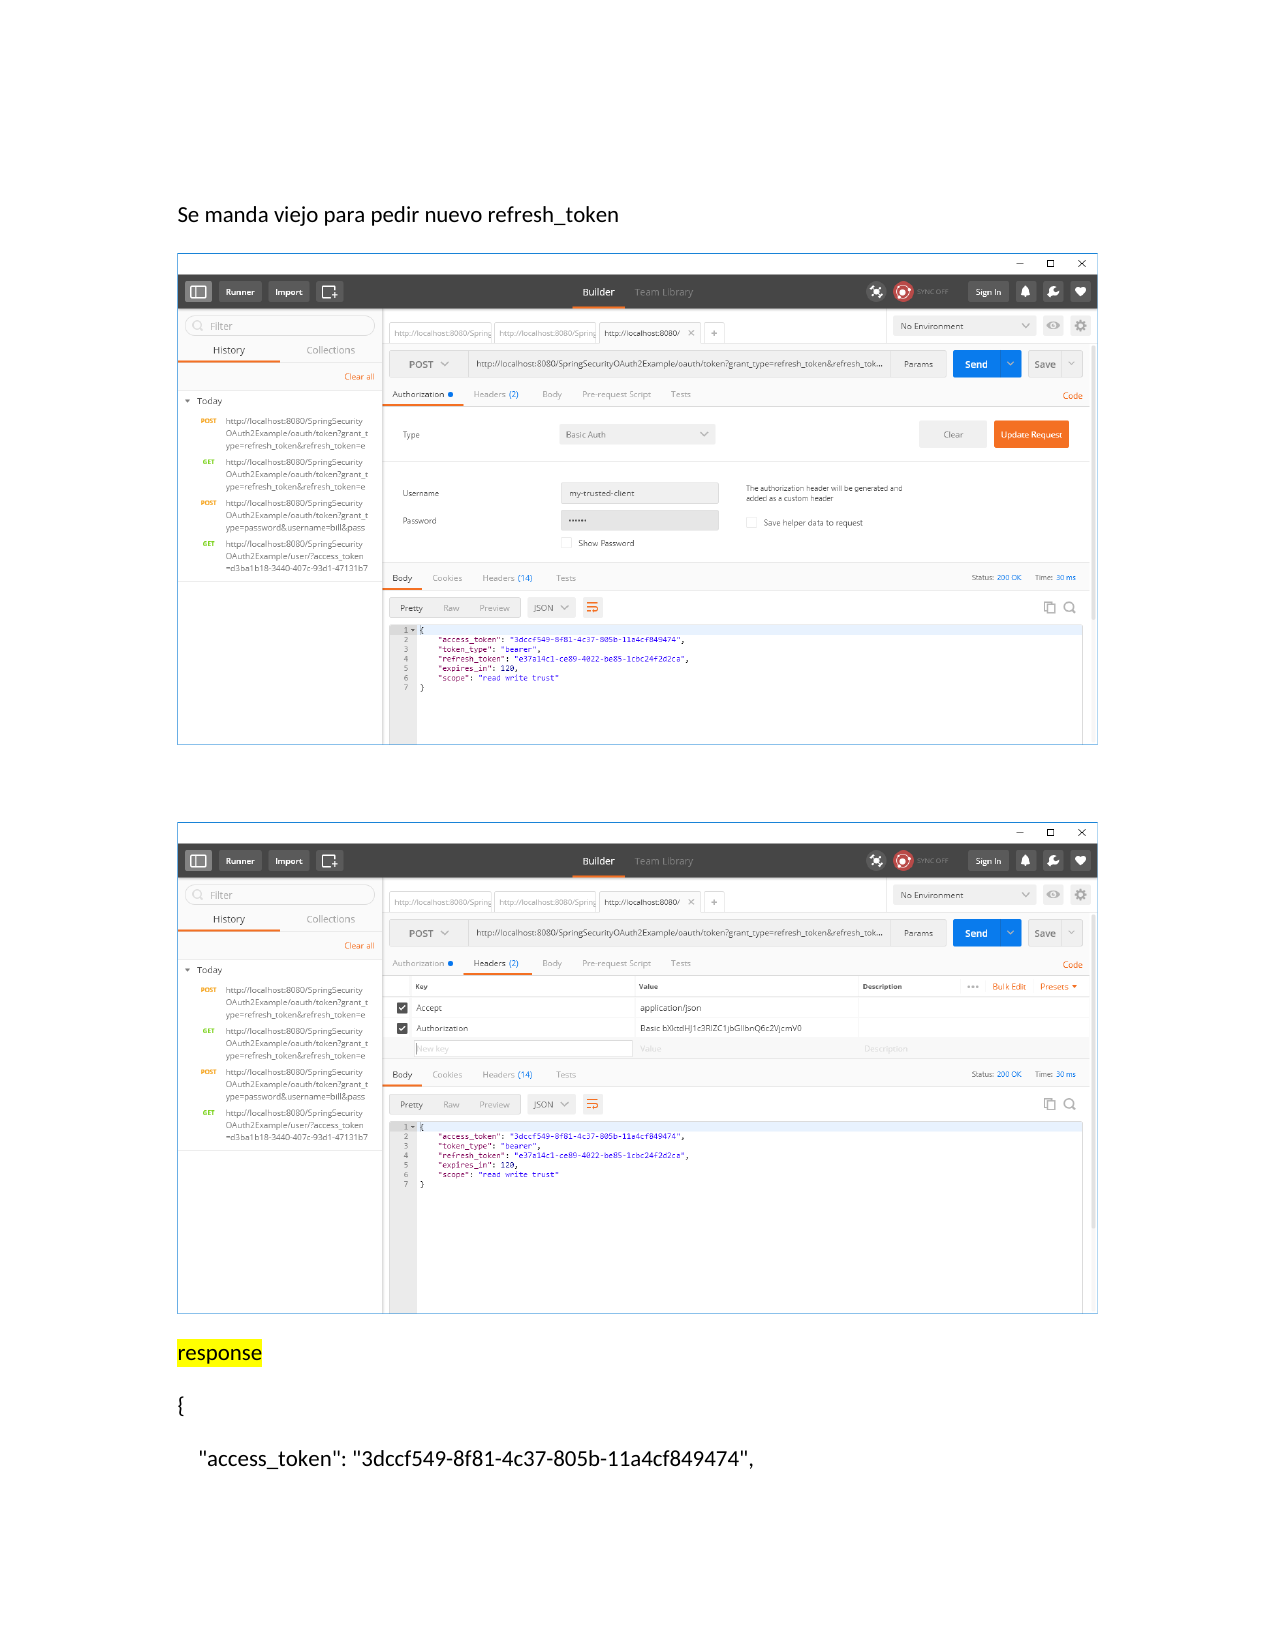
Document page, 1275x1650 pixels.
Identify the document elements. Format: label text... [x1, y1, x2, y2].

text response [177, 1338, 1098, 1367]
picture [177, 253, 1098, 745]
text Se manda viejo para pedir nuevo refresh_token [177, 201, 1098, 229]
text "access_token": "3dccf549-8f81-4c37-805b-11a4cf849474", [177, 1444, 1098, 1473]
picture [177, 822, 1098, 1314]
text { [177, 1392, 1098, 1419]
